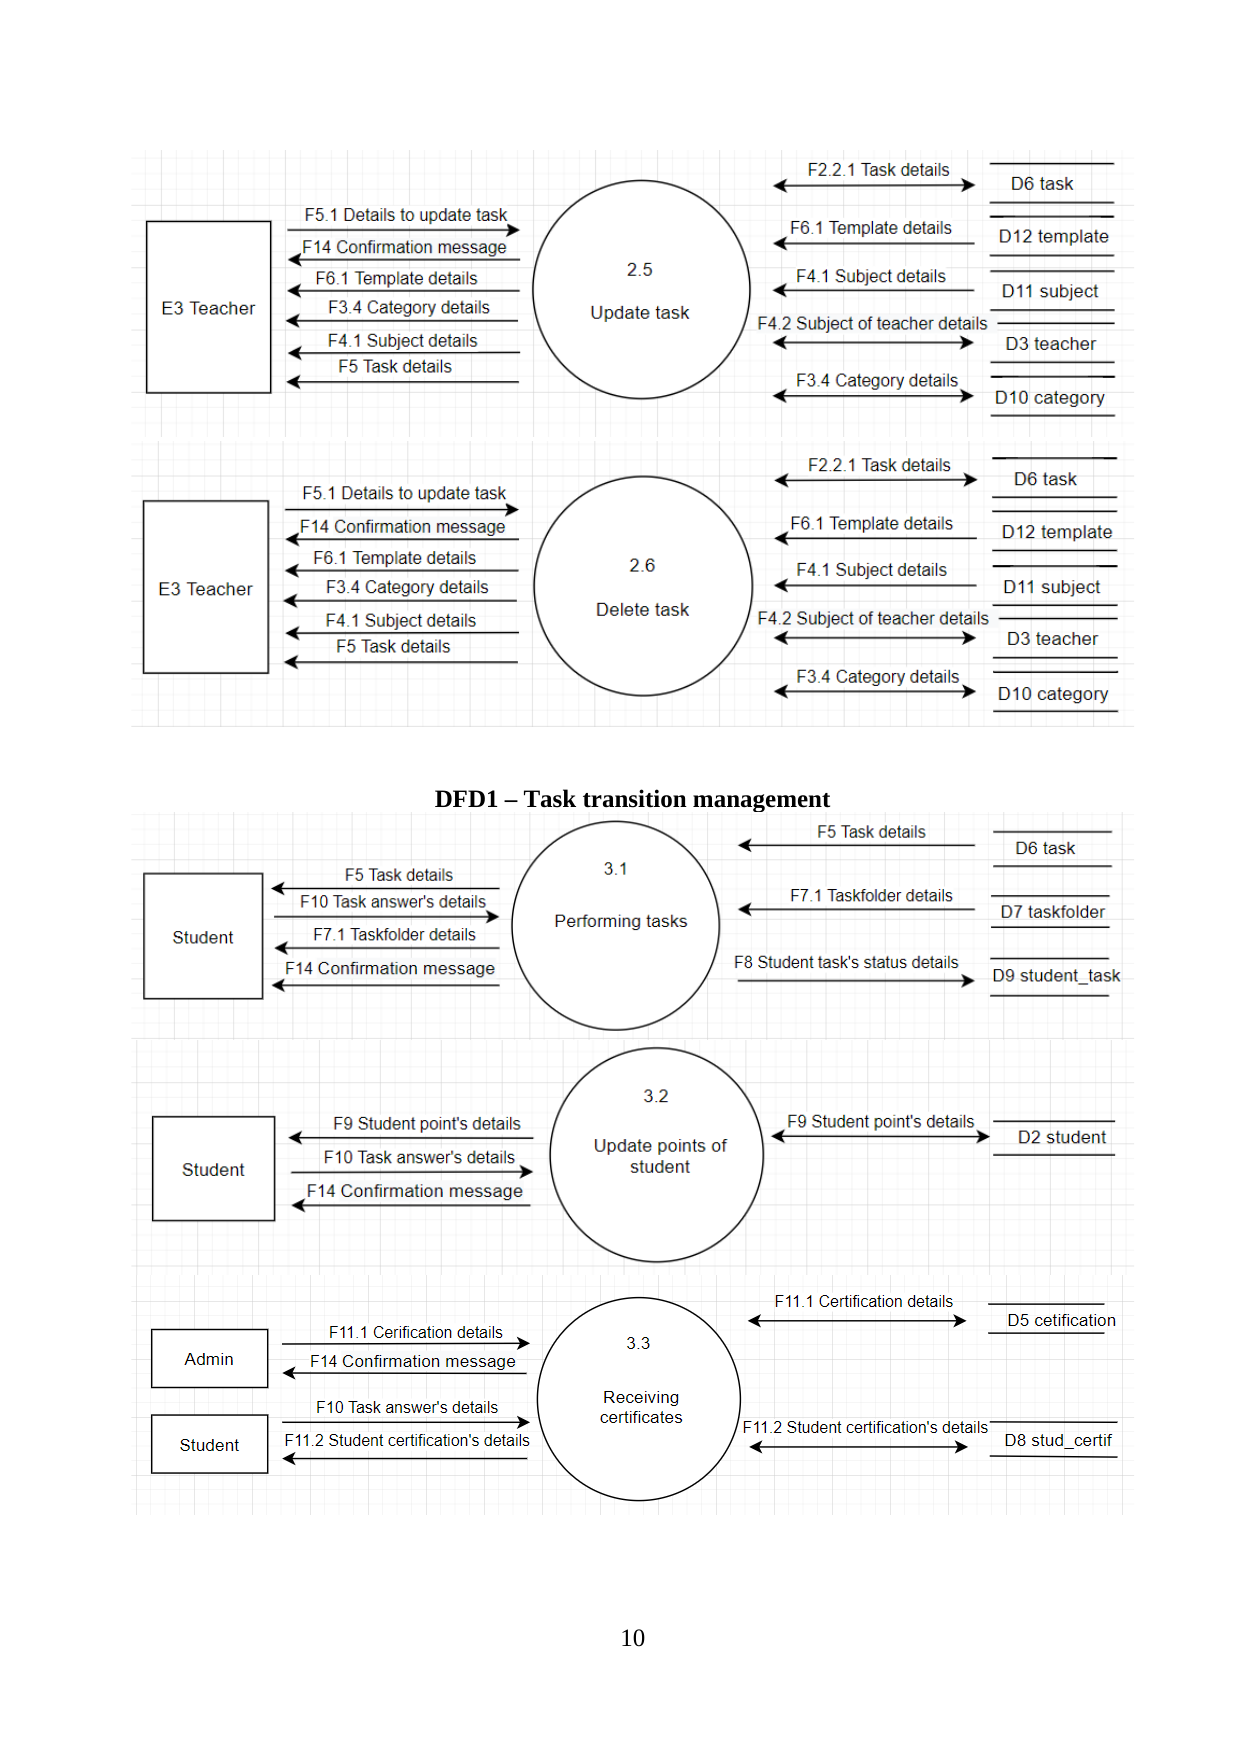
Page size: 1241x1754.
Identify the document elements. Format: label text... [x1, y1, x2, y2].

picture [131, 812, 1135, 1515]
text DFD1 – Task transition management [131, 784, 1134, 812]
picture [131, 150, 1135, 437]
picture [131, 441, 1135, 727]
